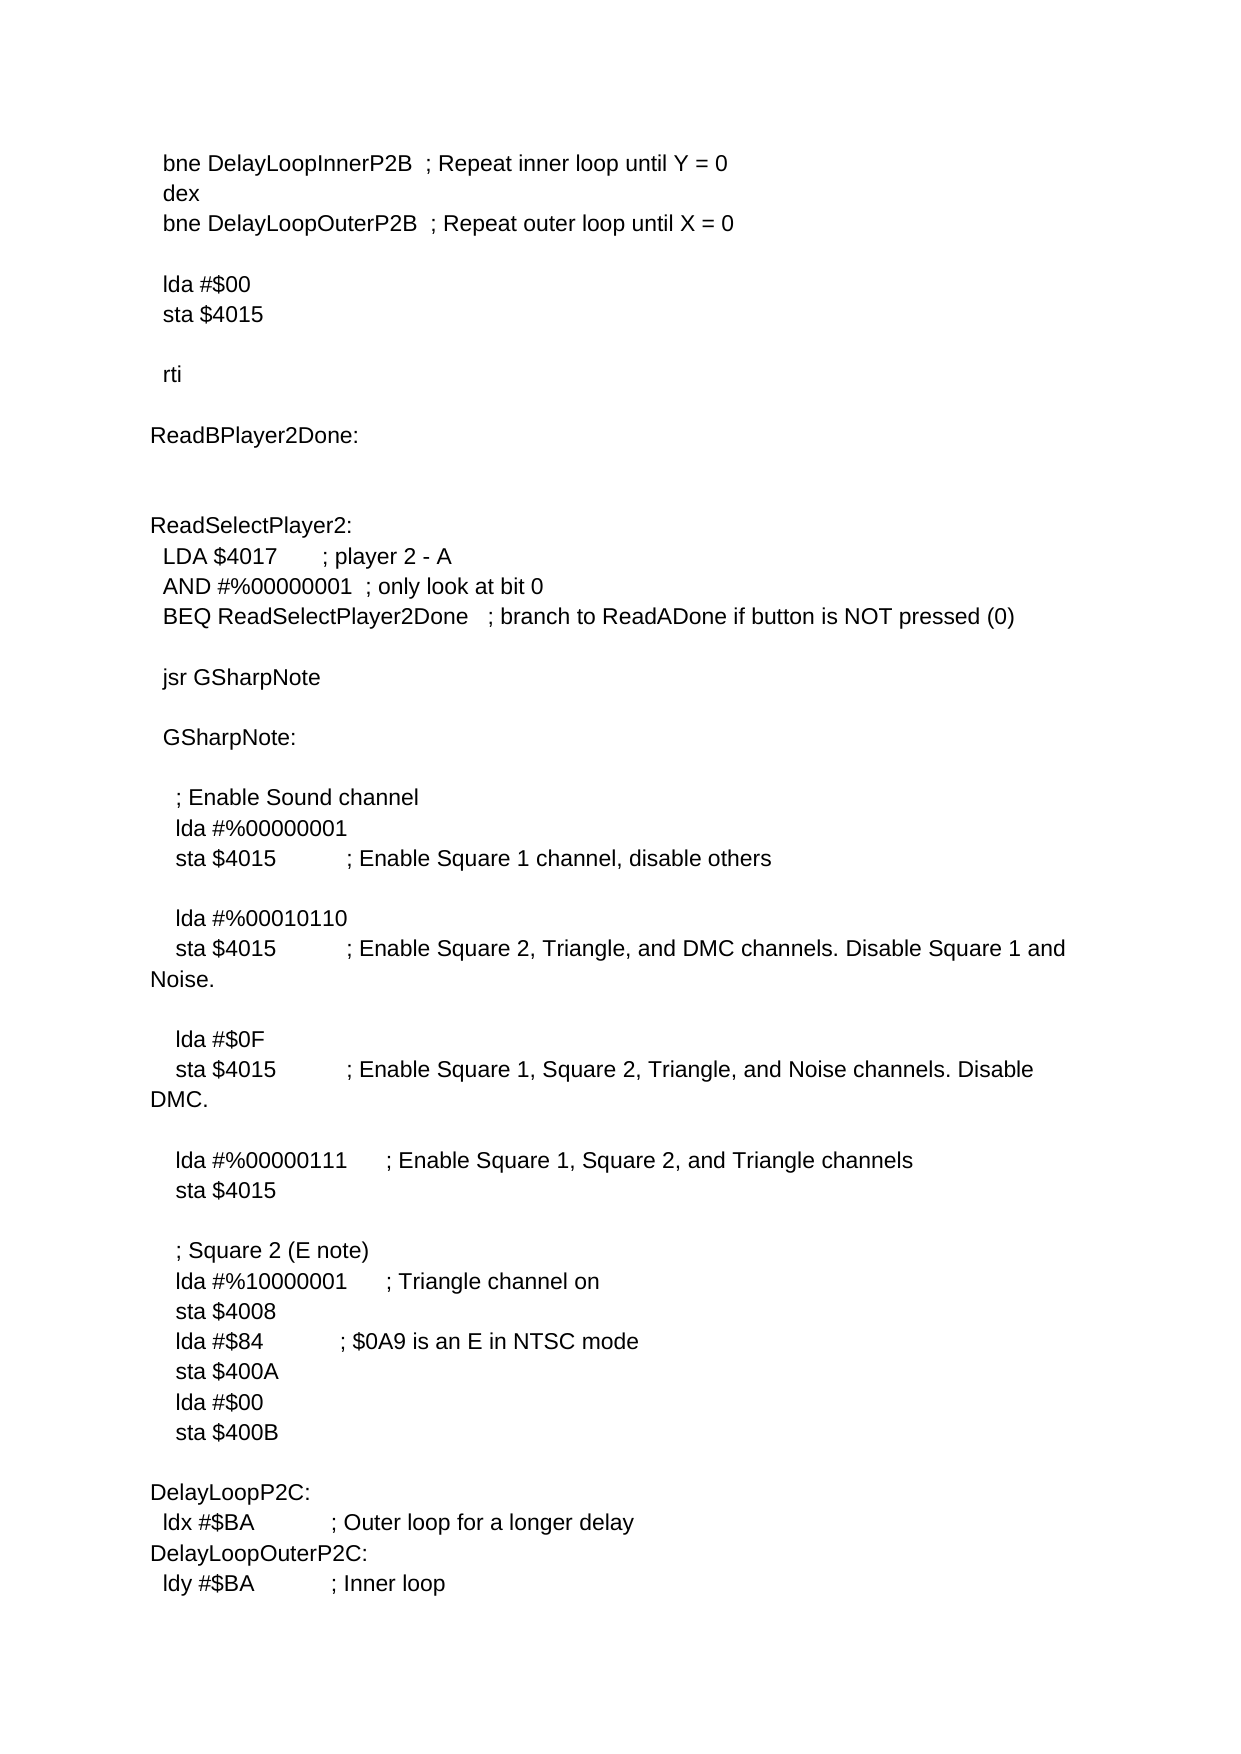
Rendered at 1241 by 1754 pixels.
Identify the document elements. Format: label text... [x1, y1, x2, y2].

text bne DelayLoopInnerP2B ; Repeat inner loop until Y = 0 [150, 150, 1090, 176]
text bne DelayLoopOuterP2B ; Repeat outer loop until X = 0 [150, 210, 1090, 237]
text lda #$00 [150, 1388, 1090, 1415]
text rti [150, 361, 1090, 388]
text AND #%00000001 ; only look at bit 0 [150, 573, 1090, 599]
text ; Enable Sound channel [150, 784, 1090, 811]
text lda #%00000111 ; Enable Square 1, Square 2, and Triangle channels [150, 1147, 1090, 1173]
text sta $400B [150, 1419, 1090, 1445]
text sta $4015 [150, 301, 1090, 327]
text sta $4015 [150, 1177, 1090, 1203]
text ldy #$BA ; Inner loop [150, 1570, 1090, 1596]
text lda #$0F [150, 1026, 1090, 1052]
text ldx #$BA ; Outer loop for a longer delay [150, 1509, 1090, 1536]
text ; Square 2 (E note) [150, 1237, 1090, 1264]
text LDA $4017 ; player 2 - A [150, 543, 1090, 569]
text BEQ ReadSelectPlayer2Done ; branch to ReadADone if button is NOT pressed (0) [150, 603, 1090, 629]
text ReadSelectPlayer2: [150, 512, 1090, 539]
text ReadBPlayer2Done: [150, 422, 1090, 448]
text sta $4008 [150, 1298, 1090, 1324]
text lda #$84 ; $0A9 is an E in NTSC mode [150, 1328, 1090, 1354]
text lda #$00 [150, 271, 1090, 297]
text lda #%00000001 [150, 814, 1090, 841]
text sta $400A [150, 1358, 1090, 1385]
text DelayLoopP2C: [150, 1479, 1090, 1506]
text dex [150, 180, 1090, 207]
text sta $4015 ; Enable Square 1, Square 2, Triangle, and Noise channels. Disable DMC. [150, 1056, 1090, 1113]
text lda #%00010110 [150, 905, 1090, 932]
text lda #%10000001 ; Triangle channel on [150, 1268, 1090, 1294]
text sta $4015 ; Enable Square 1 channel, disable others [150, 845, 1090, 871]
text DelayLoopOuterP2C: [150, 1539, 1090, 1566]
text GSharpNote: [150, 724, 1090, 750]
text jsr GSharpNote [150, 663, 1090, 690]
text sta $4015 ; Enable Square 2, Triangle, and DMC channels. Disable Square 1 and Noise. [150, 935, 1090, 992]
